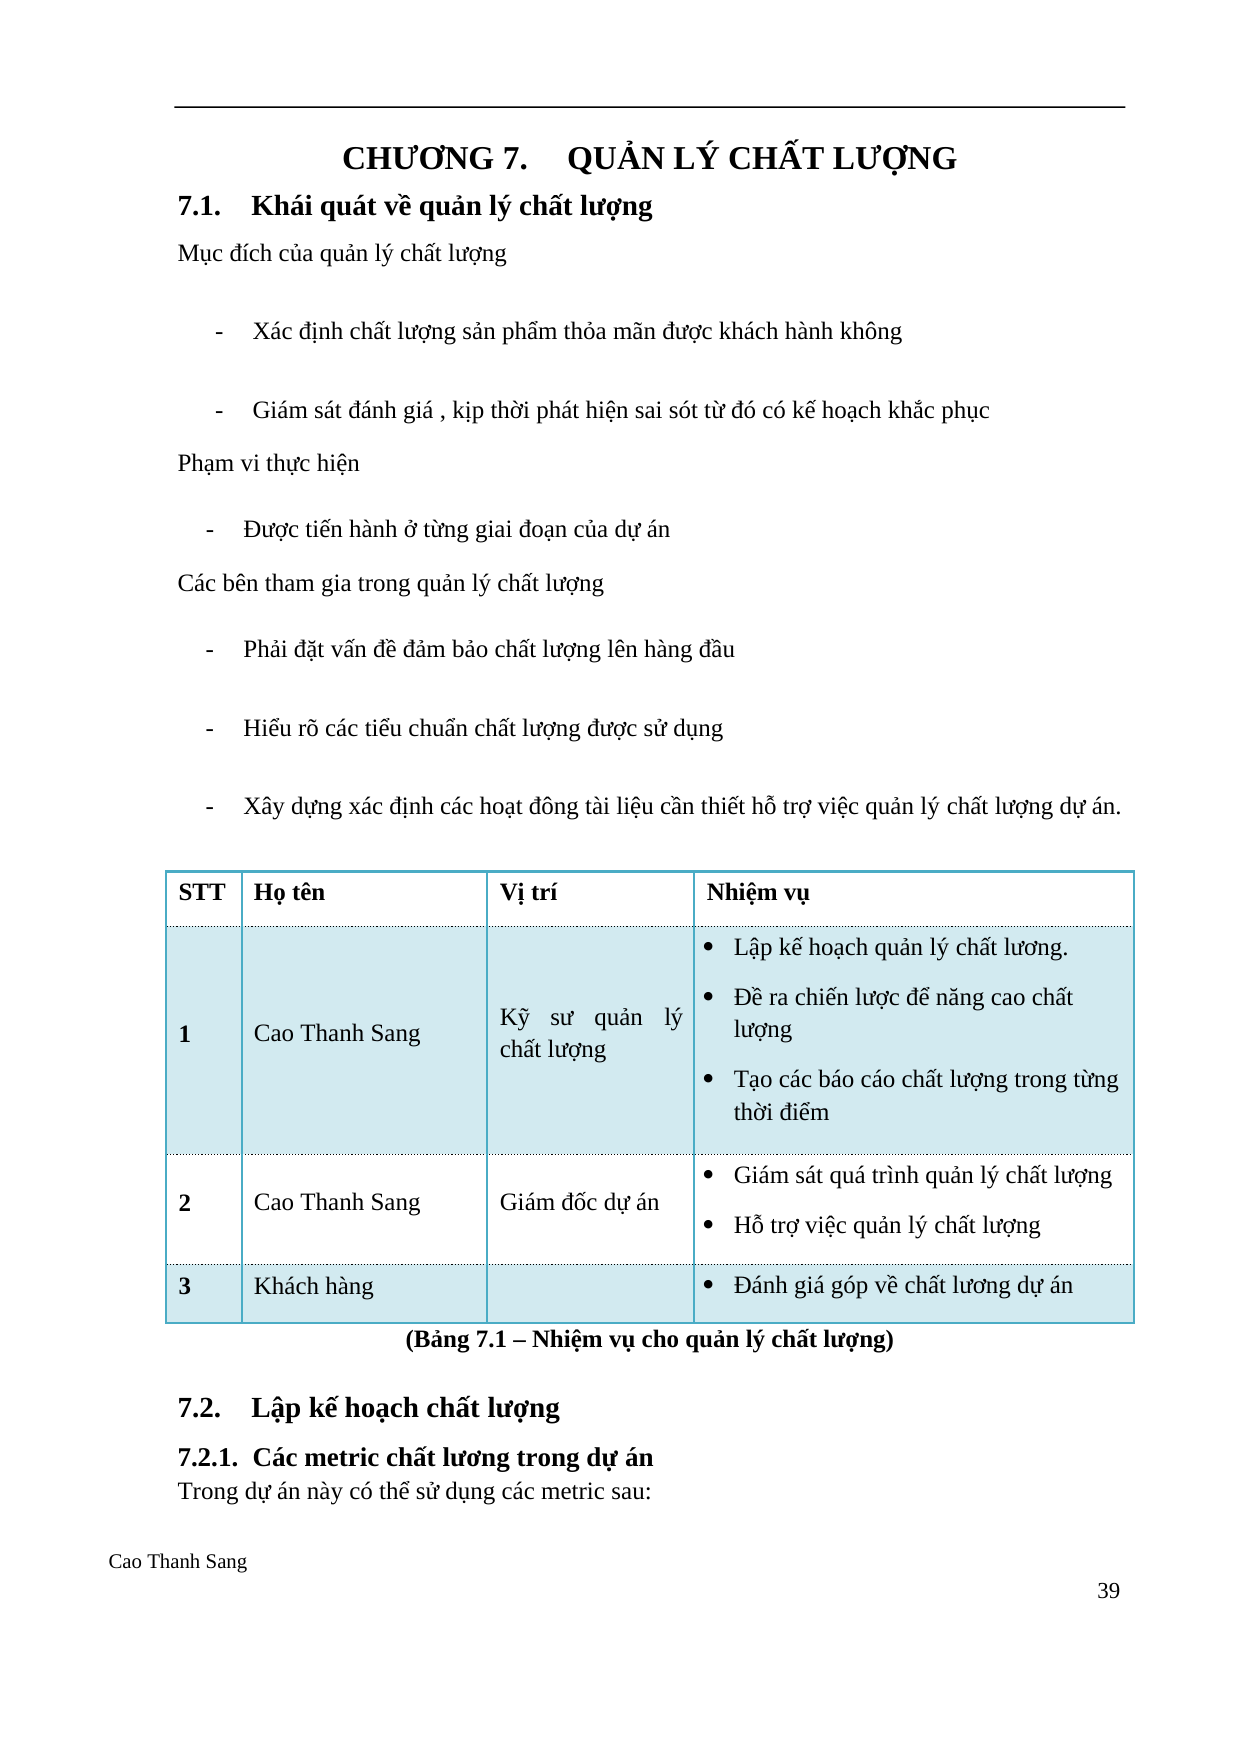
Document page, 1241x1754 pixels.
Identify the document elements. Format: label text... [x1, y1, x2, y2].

table_cell Đánh giá góp về chất lương dự án [695, 1264, 1133, 1322]
table_cell Giám sát quá trình quản lý chất lượng Hỗ trợ việc quản lý chất lượng [695, 1154, 1133, 1264]
subtitle Lập kế hoạch chất lượng [177, 1390, 1146, 1424]
table_header STT [167, 873, 241, 926]
subtitle Các metric chất lương trong dự án [177, 1441, 1146, 1472]
table_cell 1 [167, 926, 241, 1154]
table_cell Kỹ sư quản lý chất lượng [488, 926, 693, 1154]
list Được tiến hành ở từng giai đoạn của dự án Các bên tham gia trong quản lý chất lượng [177, 514, 671, 597]
table_cell 3 [167, 1264, 241, 1322]
table_cell Cao Thanh Sang [243, 1154, 486, 1264]
subtitle CHƯƠNG 7. QUẢN LÝ CHẤT LƯỢNG [153, 138, 1146, 176]
list Hiểu rõ các tiểu chuẩn chất lượng được sử dụng [205, 713, 1146, 742]
table_cell Khách hàng [243, 1264, 486, 1322]
list Giám sát đánh giá , kịp thời phát hiện sai sót từ đó có kế hoạch khắc phục Phạm vi thực hiện [177, 395, 990, 477]
text Trong dự án này có thể sử dụng các metric sau: [177, 1476, 1146, 1505]
table_header Vị trí [488, 873, 693, 926]
table_header Họ tên [243, 873, 486, 926]
table_cell Cao Thanh Sang [243, 926, 486, 1154]
list Xác định chất lượng sản phẩm thỏa mãn được khách hành không [215, 316, 1146, 345]
table_cell 2 [167, 1154, 241, 1264]
table_cell Giám đốc dự án [488, 1154, 693, 1264]
table_cell [488, 1264, 693, 1322]
list Phải đặt vấn đề đảm bảo chất lượng lên hàng đầu [205, 635, 1146, 663]
subtitle Khái quát về quản lý chất lượng [177, 188, 1146, 222]
text Mục đích của quản lý chất lượng [177, 238, 1146, 267]
table_header Nhiệm vụ [695, 873, 1133, 926]
list Xây dựng xác định các hoạt đông tài liệu cần thiết hỗ trợ việc quản lý chất lượng dự án. [205, 791, 1146, 820]
subtitle (Bảng 7.1 – Nhiệm vụ cho quản lý chất lượng) [153, 1324, 1146, 1353]
table_cell Lập kế hoạch quản lý chất lương. Đề ra chiến lược để năng cao chất lượng Tạo các báo cáo chất lượng trong từng thời điểm [695, 926, 1133, 1154]
